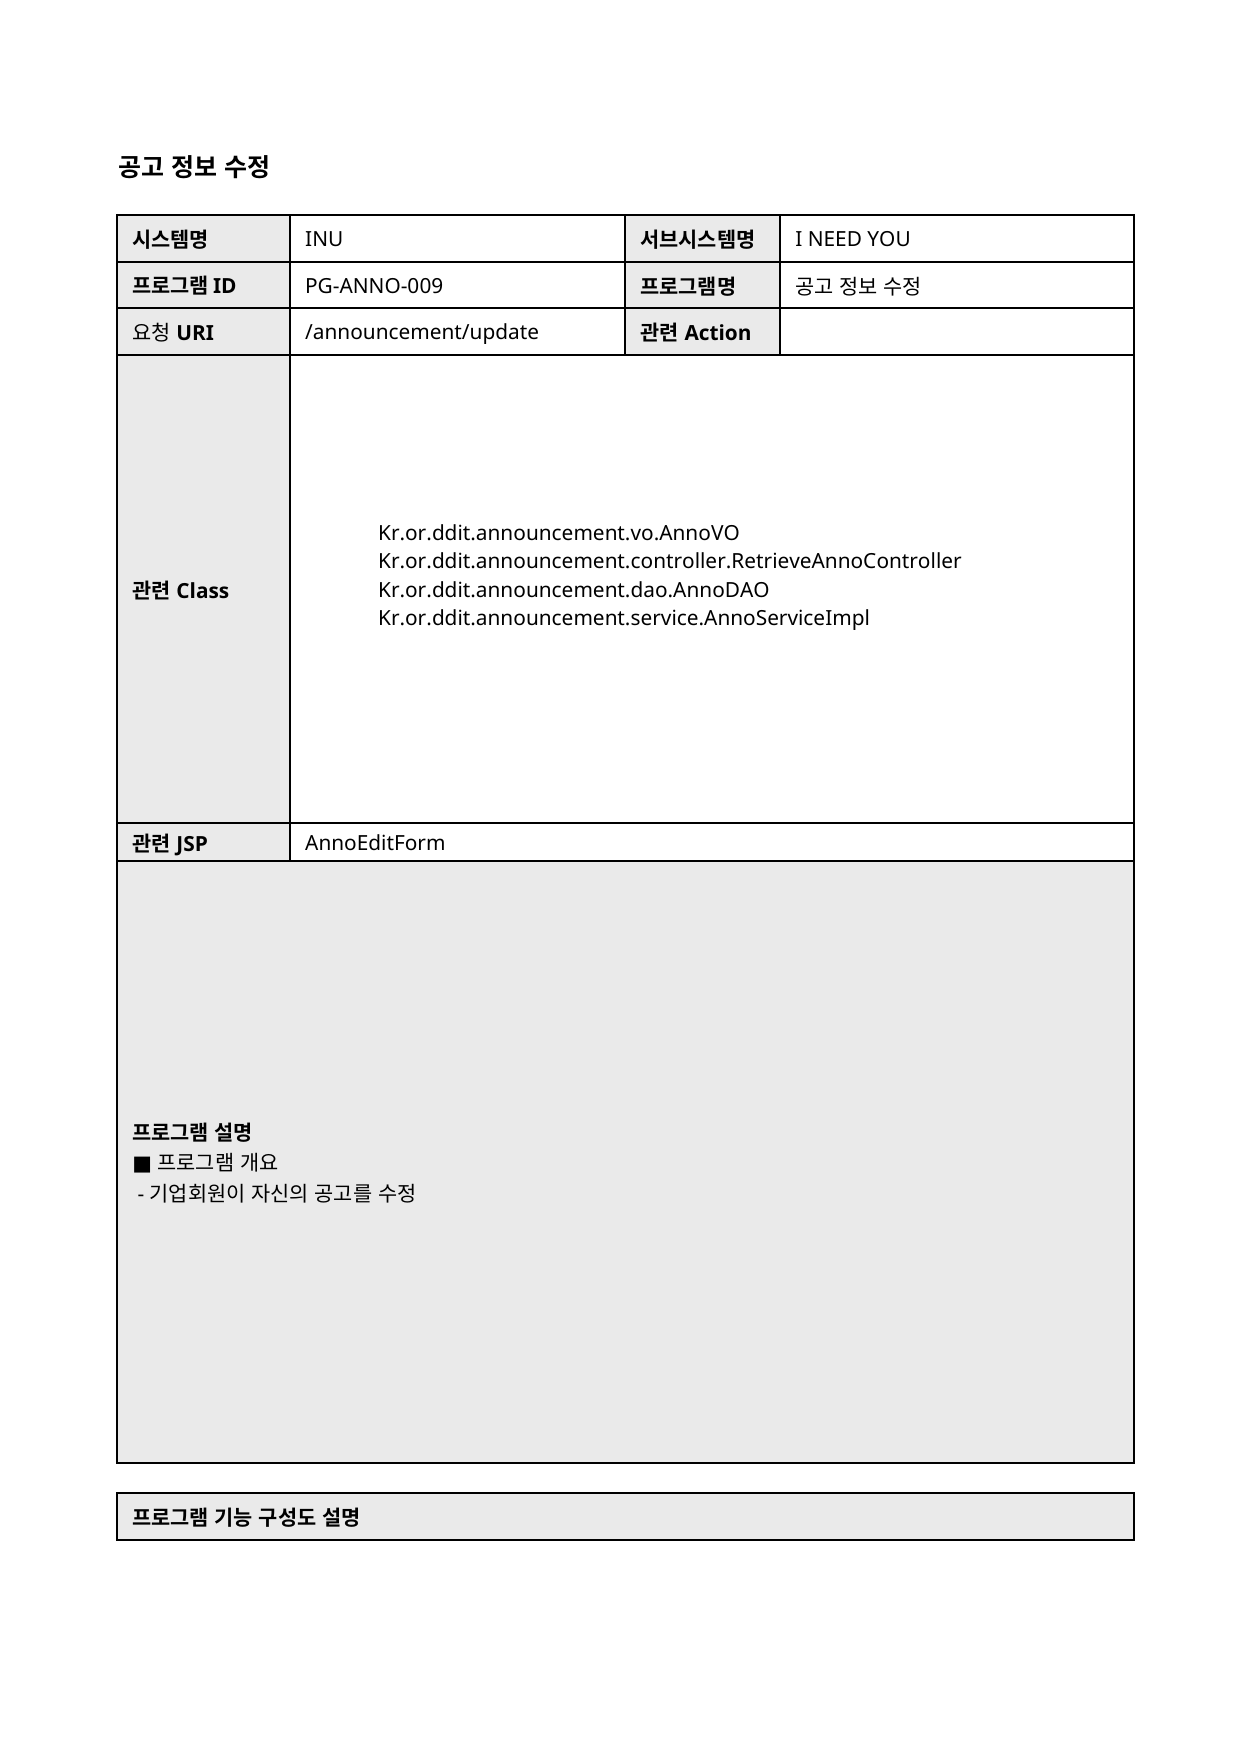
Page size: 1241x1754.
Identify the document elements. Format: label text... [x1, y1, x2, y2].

table_cell 요청 URI [118, 309, 289, 354]
table_cell 공고 정보 수정 [781, 263, 1133, 307]
table_cell 프로그램 설명 ■ 프로그램 개요 - 기업회원이 자신의 공고를 수정 [118, 862, 1133, 1462]
table_header 서브시스템명 [626, 216, 779, 261]
list 공고 정보 수정 [118, 148, 1122, 184]
table_cell /announcement/update [291, 309, 624, 354]
table_header I NEED YOU [781, 216, 1133, 261]
table_cell 관련 JSP [118, 824, 289, 860]
table_cell PG-ANNO-009 [291, 263, 624, 307]
table_cell 프로그램ID [118, 263, 289, 307]
table_header 시스템명 [118, 216, 289, 261]
table_cell [781, 309, 1133, 354]
table_header INU [291, 216, 624, 261]
table_cell AnnoEditForm [291, 824, 1133, 860]
table_cell 관련 Action [626, 309, 779, 354]
table_cell 프로그램명 [626, 263, 779, 307]
table_cell 관련 Class [118, 356, 289, 822]
table_cell Kr.or.ddit.announcement.vo.AnnoVO Kr.or.ddit.announcement.controller.RetrieveAnnoController Kr.or.ddit.announcement.dao.AnnoDAO Kr.or.ddit.announcement.service.AnnoServiceImpl [291, 356, 1133, 822]
table_header 프로그램 기능 구성도 설명 [118, 1494, 1133, 1539]
